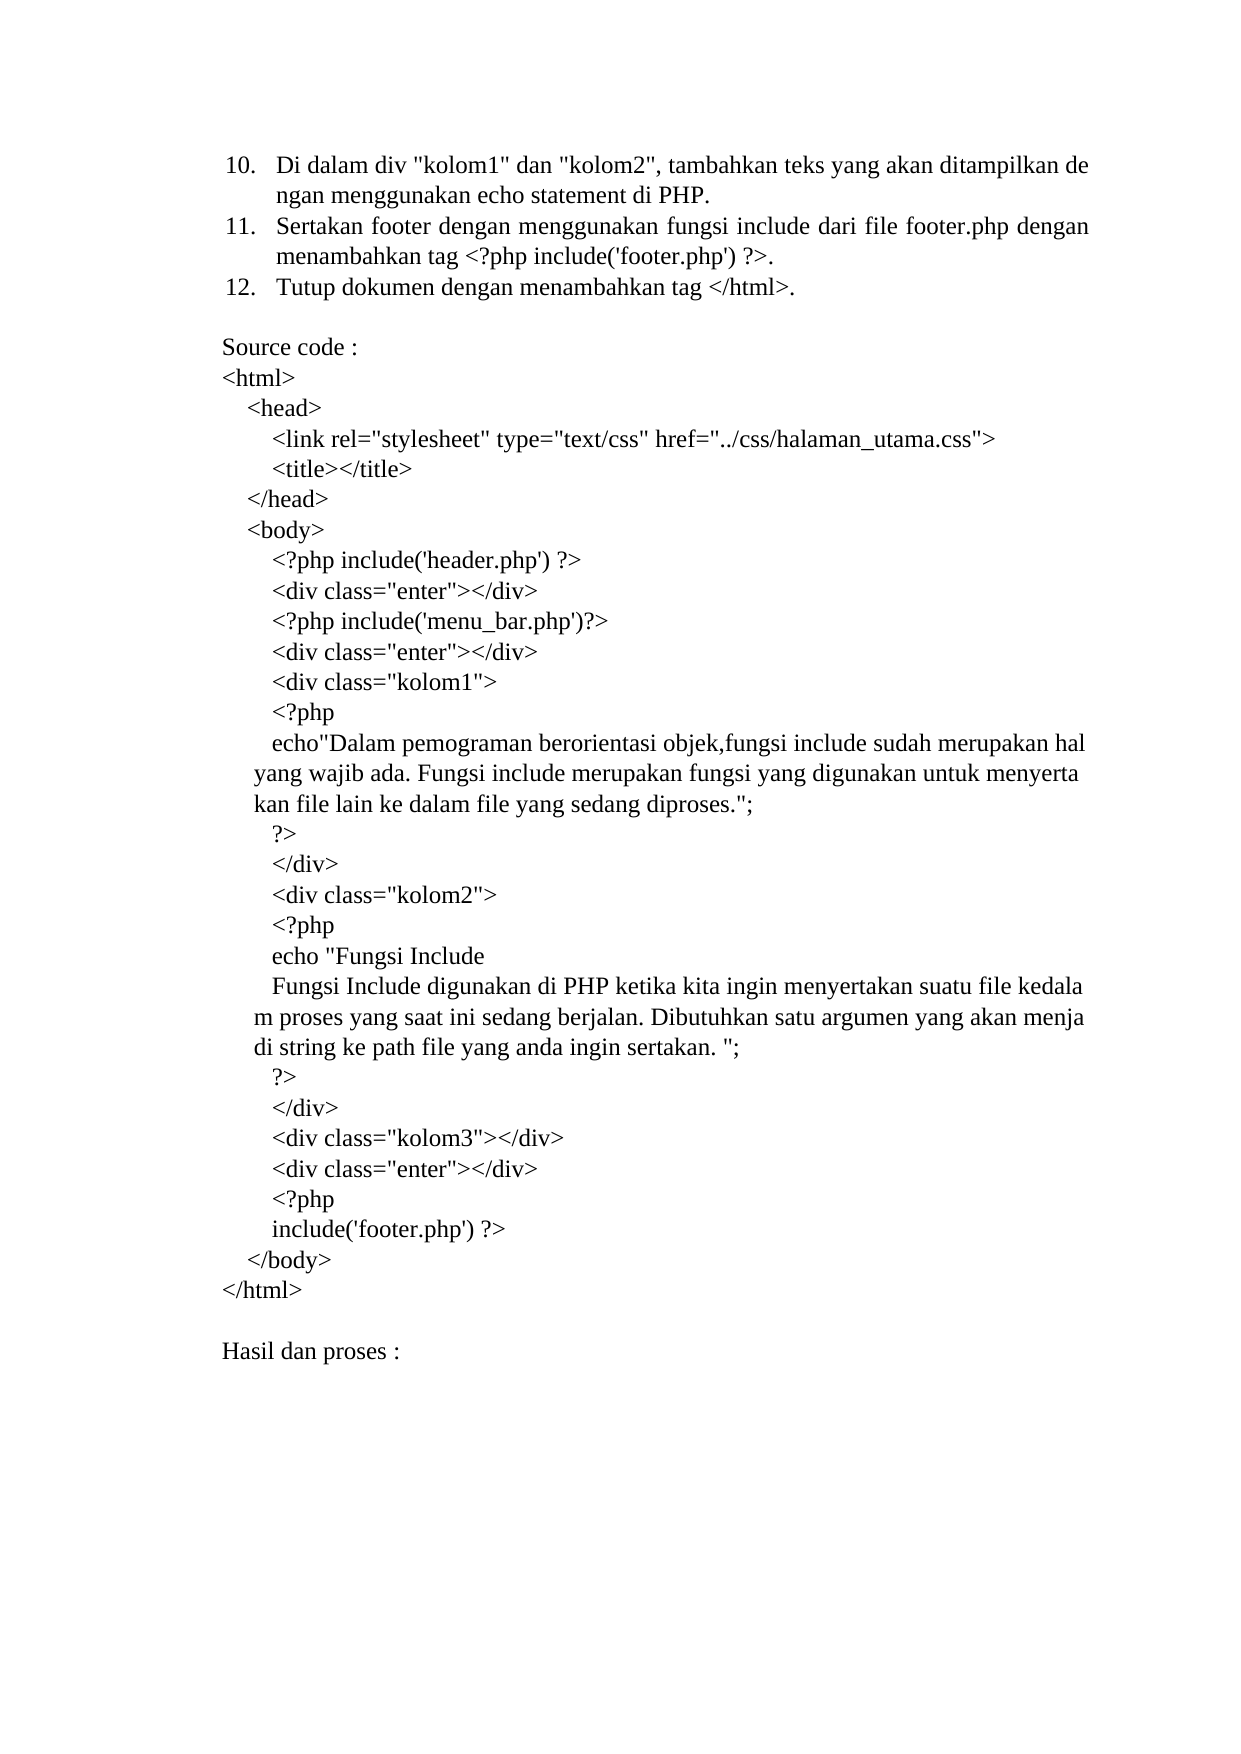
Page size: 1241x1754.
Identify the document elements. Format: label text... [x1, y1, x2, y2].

list <link rel="stylesheet" type="text/css" href="../css/halaman_utama.css"> [222, 424, 1090, 452]
list ?> [222, 819, 1090, 848]
list </div> [222, 849, 1090, 878]
list <div class="enter"></div> [222, 1154, 1090, 1182]
list Source code : [222, 332, 1090, 361]
list Di dalam div "kolom1" dan "kolom2", tambahkan teks yang akan ditampilkan dengan menggunakan echo statement di PHP. [225, 150, 1090, 209]
list include('footer.php') ?> [222, 1214, 1090, 1243]
list </html> [222, 1275, 1090, 1304]
list <?php include('header.php') ?> [222, 545, 1090, 574]
list <div class="kolom1"> [222, 667, 1090, 696]
list <title></title> [222, 454, 1090, 483]
list <?php [222, 910, 1090, 939]
list Hasil dan proses : [222, 1336, 1090, 1365]
list <?php include('menu_bar.php')?> [222, 606, 1090, 635]
list <body> [222, 515, 1090, 544]
list </div> [222, 1093, 1090, 1122]
list </body> [222, 1245, 1090, 1274]
list <?php [222, 1184, 1090, 1213]
list <div class="enter"></div> [222, 576, 1090, 604]
list <div class="kolom2"> [222, 880, 1090, 909]
list <head> [222, 393, 1090, 422]
list </head> [222, 484, 1090, 513]
list <html> [222, 363, 1090, 392]
list <?php [222, 697, 1090, 726]
list <div class="enter"></div> [222, 637, 1090, 665]
list <div class="kolom3"></div> [222, 1123, 1090, 1152]
list Sertakan footer dengan menggunakan fungsi include dari file footer.php dengan menambahkan tag <?php include('footer.php') ?>. [225, 211, 1090, 270]
list Tutup dokumen dengan menambahkan tag </html>. [225, 272, 1090, 300]
list echo "Fungsi Include [222, 941, 1090, 969]
list ?> [222, 1062, 1090, 1091]
list Fungsi Include digunakan di PHP ketika kita ingin menyertakan suatu file kedalam proses yang saat ini sedang berjalan. Dibutuhkan satu argumen yang akan menjadi string ke path file yang anda ingin sertakan. "; [222, 971, 1090, 1061]
list echo"Dalam pemograman berorientasi objek,fungsi include sudah merupakan hal yang wajib ada. Fungsi include merupakan fungsi yang digunakan untuk menyertakan file lain ke dalam file yang sedang diproses."; [222, 728, 1090, 817]
